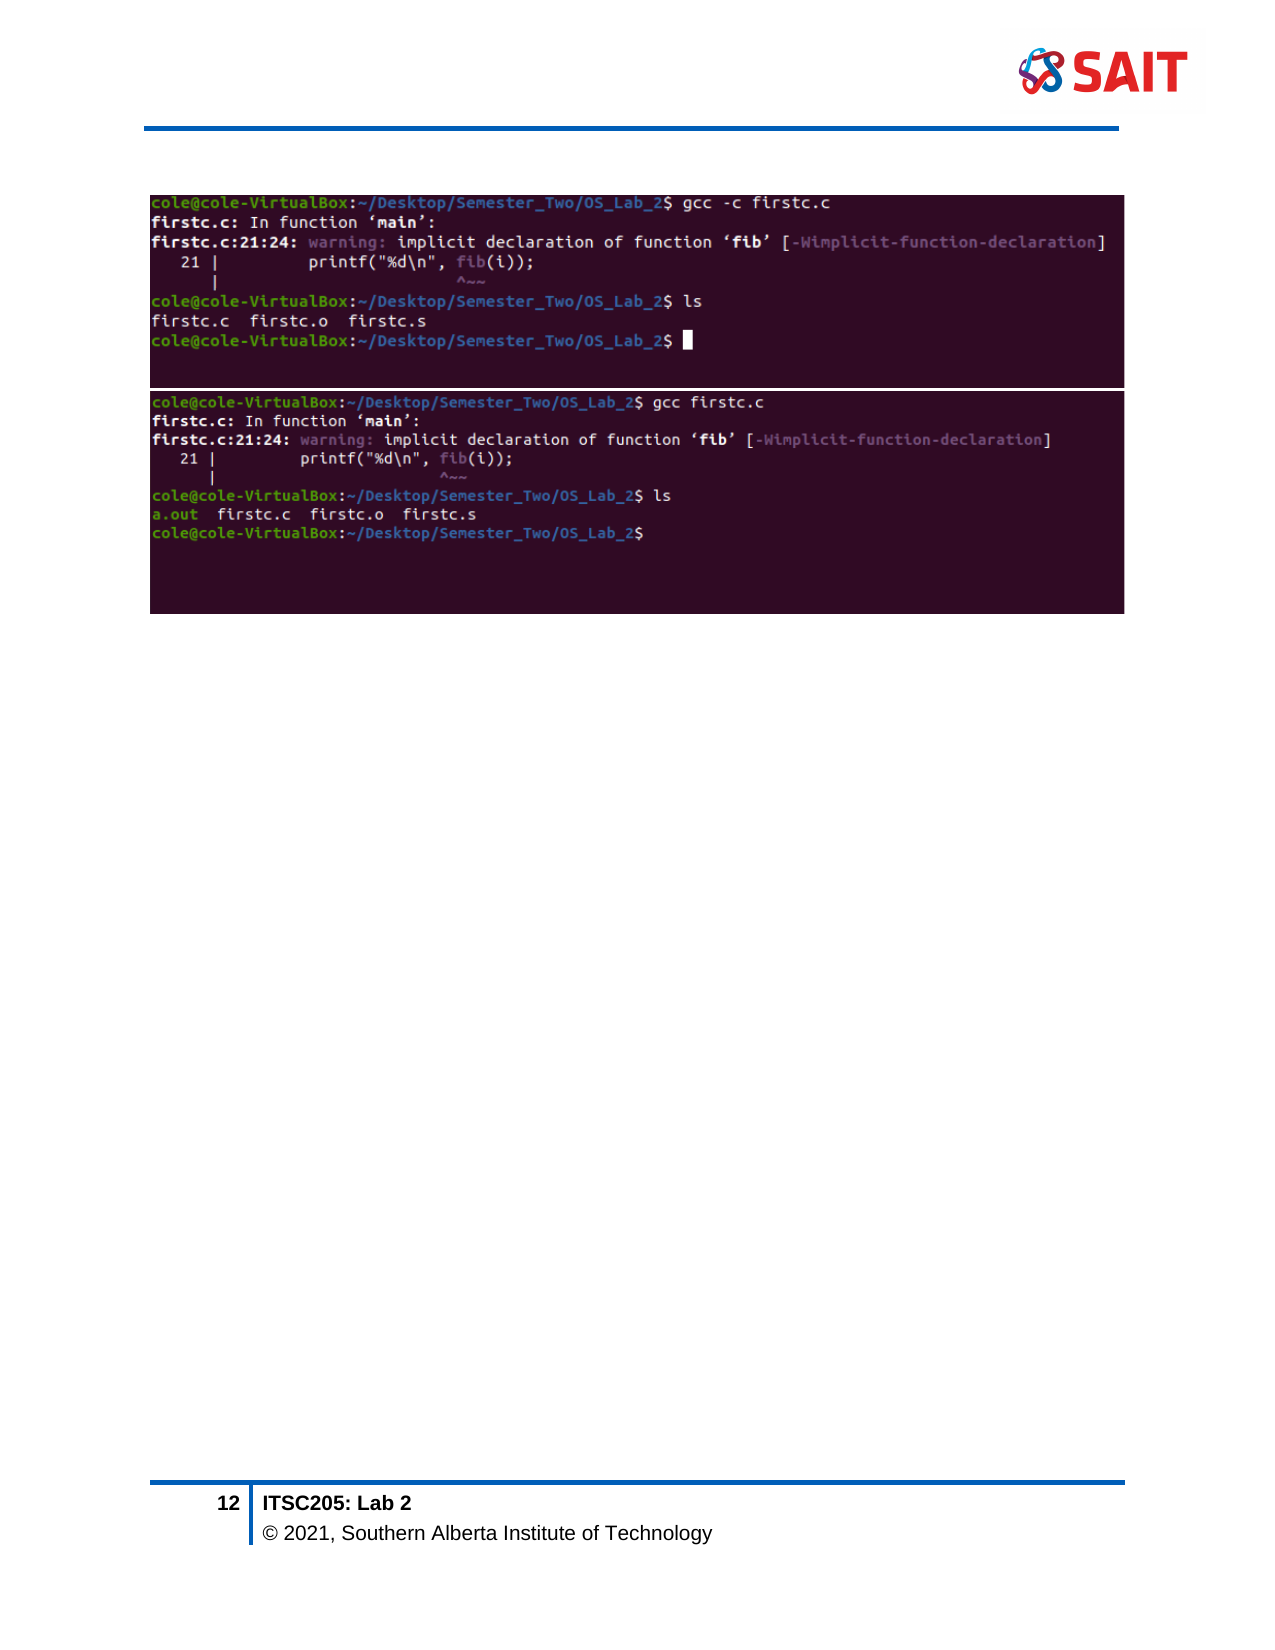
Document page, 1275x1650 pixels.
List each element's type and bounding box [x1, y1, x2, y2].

picture [150, 195, 1125, 388]
picture [999, 28, 1207, 114]
picture [150, 391, 1125, 614]
